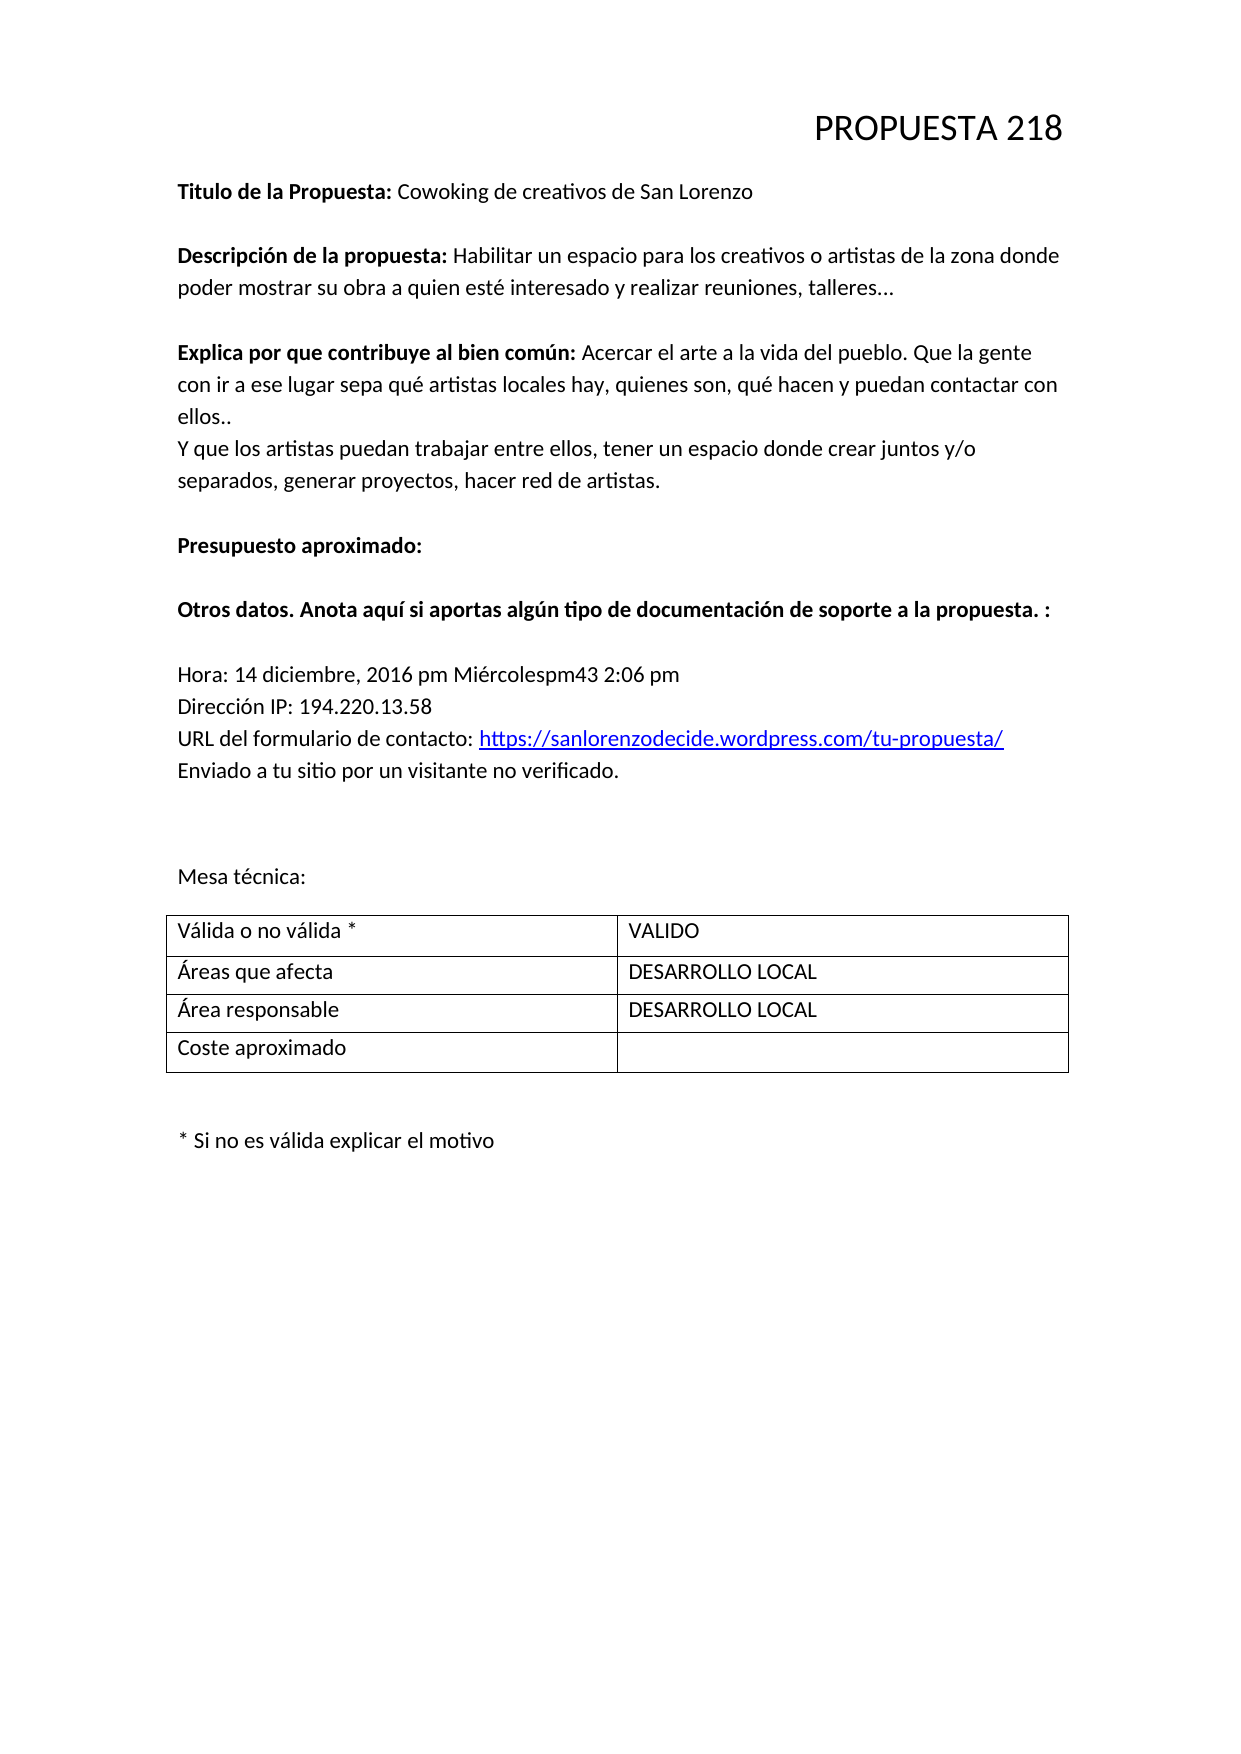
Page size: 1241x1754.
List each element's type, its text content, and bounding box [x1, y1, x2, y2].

text PROPUESTA 218 [177, 103, 1063, 149]
table_cell [618, 1033, 1068, 1072]
table_cell Área responsable [167, 995, 617, 1032]
table_cell Coste aproximado [167, 1033, 617, 1072]
table_header Válida o no válida * [167, 916, 617, 956]
table_cell DESARROLLO LOCAL [618, 995, 1068, 1032]
table_cell DESARROLLO LOCAL [618, 957, 1068, 994]
text * Si no es válida explicar el motivo [177, 1126, 1063, 1154]
text Titulo de la Propuesta: Cowoking de creativos de San Lorenzo Descripción de la propuesta: Habilitar un espacio para los creativos o artistas de la zona donde poder mostrar su obra a quien esté interesado y realizar reuniones, talleres... Explica por que contribuye al bien común: Acercar el arte a la vida del pueblo. Que la gente con ir a ese lugar sepa qué artistas locales hay, quienes son, qué hacen y puedan contactar con ellos.. Y que los artistas puedan trabajar entre ellos, tener un espacio donde crear juntos y/o separados, generar proyectos, hacer red de artistas. Presupuesto aproximado: Otros datos. Anota aquí si aportas algún tipo de documentación de soporte a la propuesta. : Hora: 14 diciembre, 2016 pm Miércolespm43 2:06 pm Dirección IP: 194.220.13.58 URL del formulario de contacto: https://sanlorenzodecide.wordpress.com/tu-propuesta/ Enviado a tu sitio por un visitante no verificado. [177, 177, 1063, 784]
table_cell Áreas que afecta [167, 957, 617, 994]
table_header VALIDO [618, 916, 1068, 956]
text Mesa técnica: [177, 862, 1063, 890]
